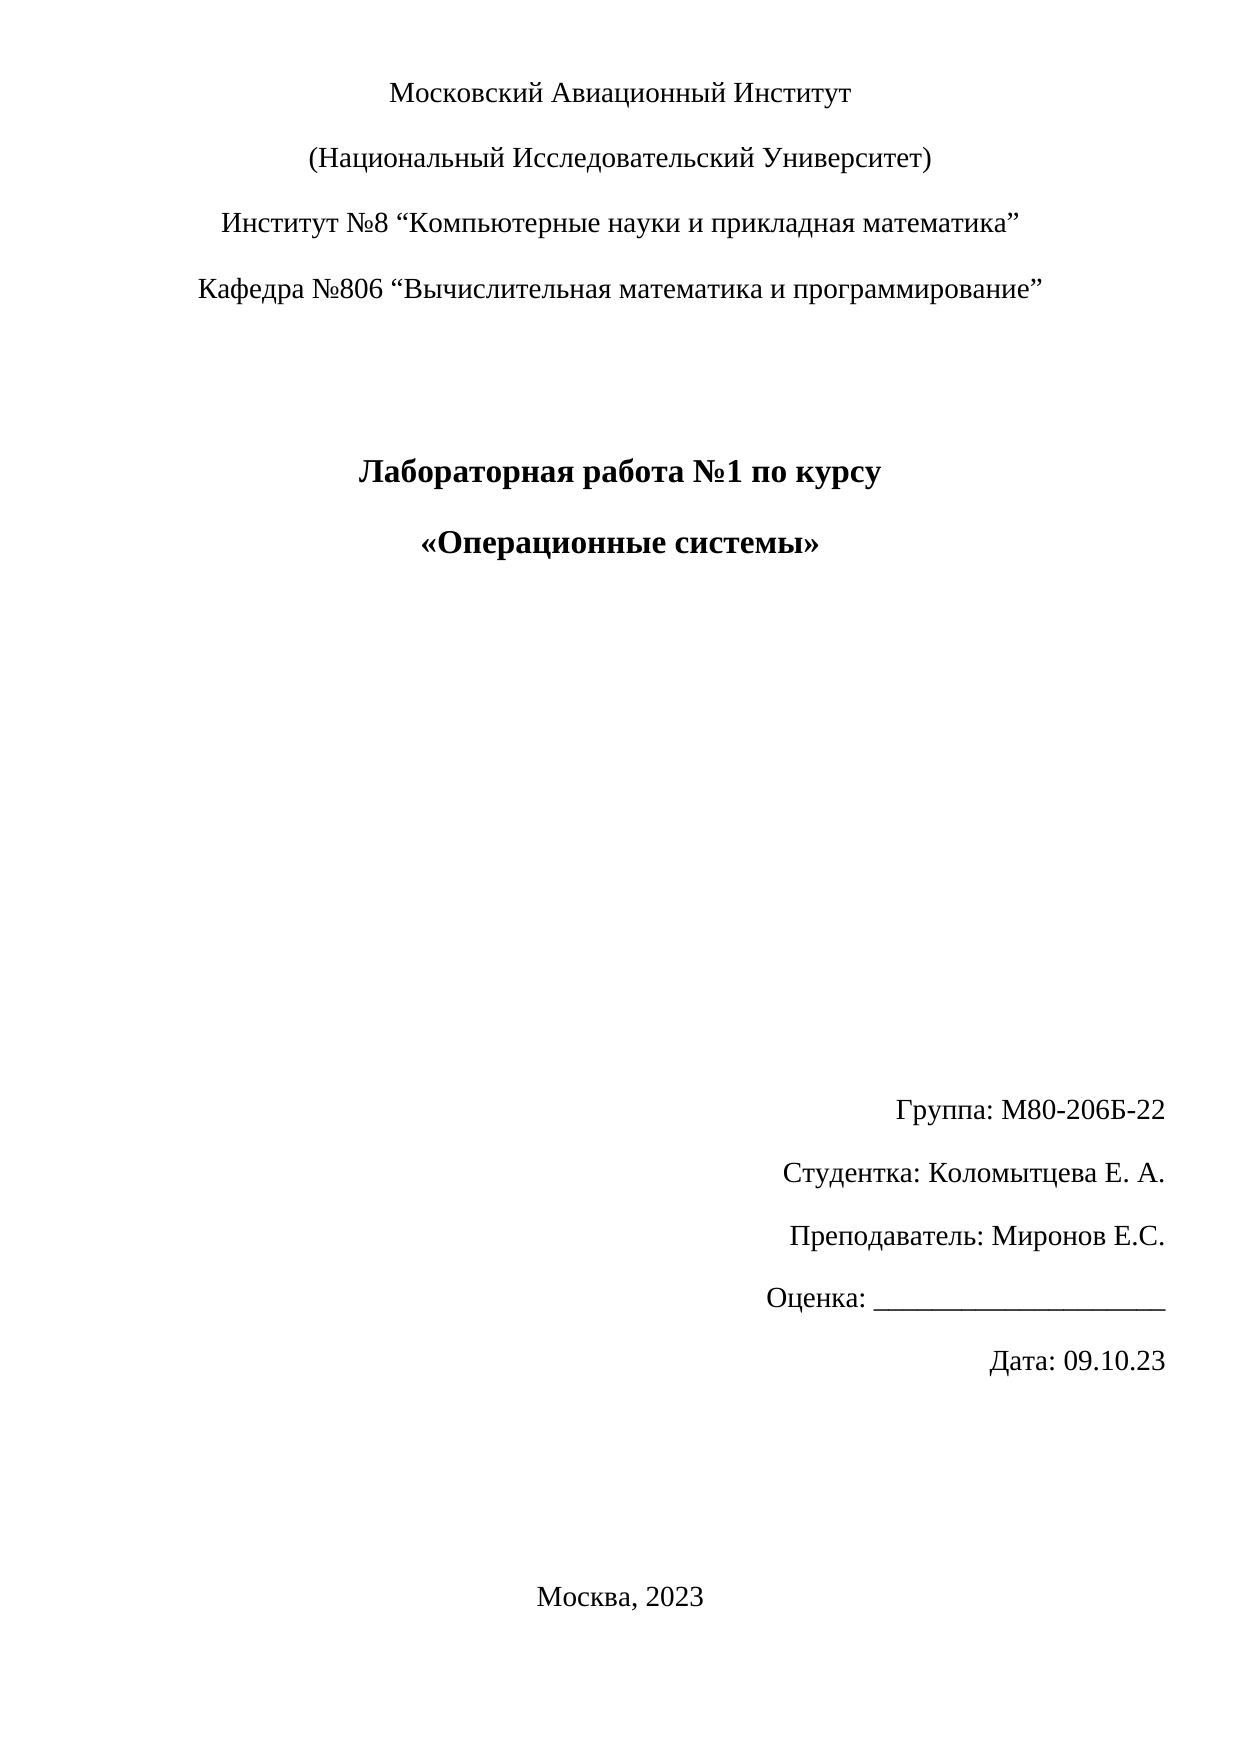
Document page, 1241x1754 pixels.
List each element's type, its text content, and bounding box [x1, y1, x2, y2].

text Группа: М80-206Б-22 [75, 1092, 1165, 1126]
text Лабораторная работа №1 по курсу [75, 451, 1165, 490]
text Московский Авиационный Институт [75, 75, 1165, 108]
text Кафедра №806 “Вычислительная математика и программирование” [75, 271, 1165, 304]
text Оценка: ____________________ [75, 1280, 1165, 1314]
text Институт №8 “Компьютерные науки и прикладная математика” [75, 206, 1165, 239]
text Москва, 2023 [75, 1579, 1165, 1613]
text (Национальный Исследовательский Университет) [75, 140, 1165, 174]
text «Операционные системы» [75, 522, 1165, 560]
text Студентка: Коломытцева Е. А. [75, 1155, 1165, 1188]
text Дата: 09.10.23 [75, 1343, 1165, 1377]
text Преподаватель: Миронов Е.С. [75, 1218, 1165, 1251]
